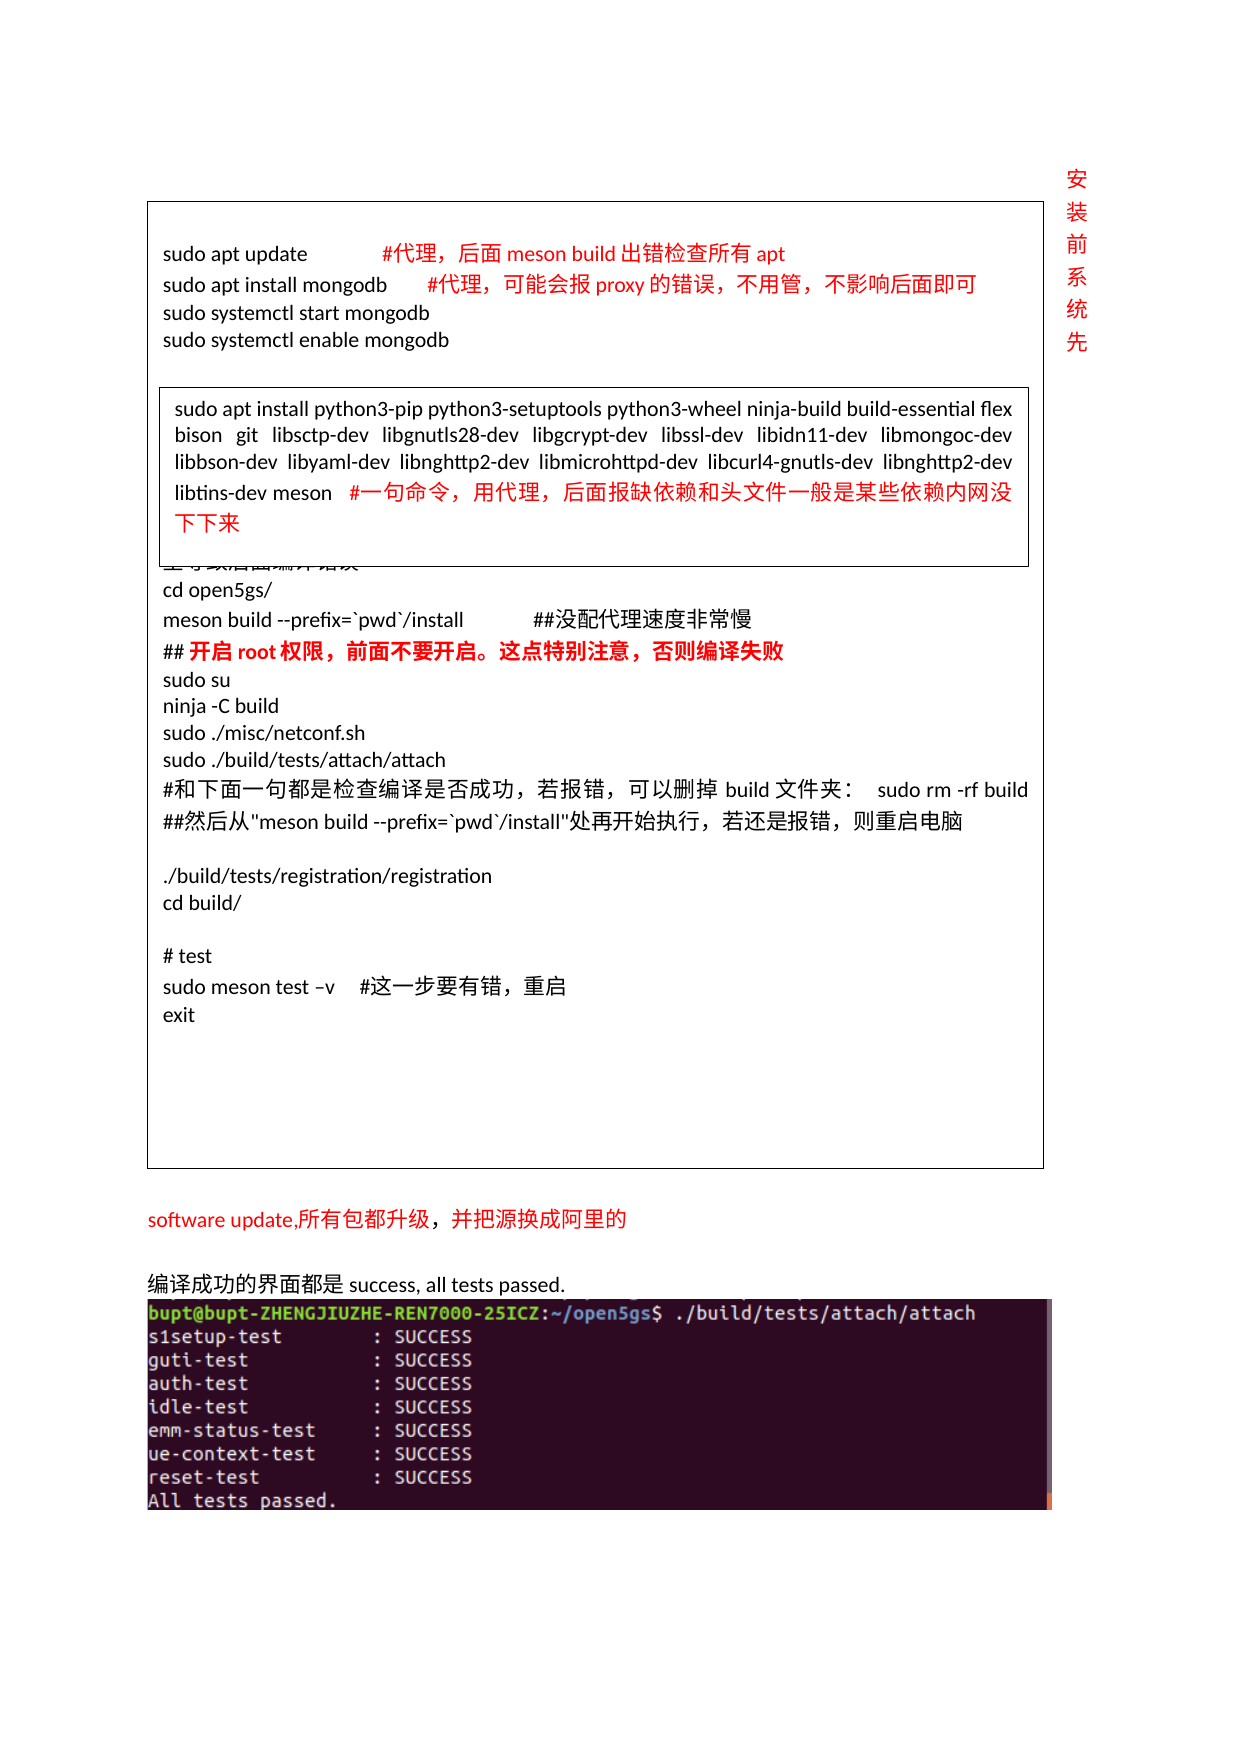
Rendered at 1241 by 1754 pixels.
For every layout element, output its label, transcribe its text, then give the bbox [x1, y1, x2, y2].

text 编译成功的界面都是success, all tests passed. [148, 1267, 1092, 1299]
text 安装前系统先software update,所有包都升级，并把源换成阿里的 [148, 162, 1092, 1234]
picture [147, 1299, 1052, 1510]
